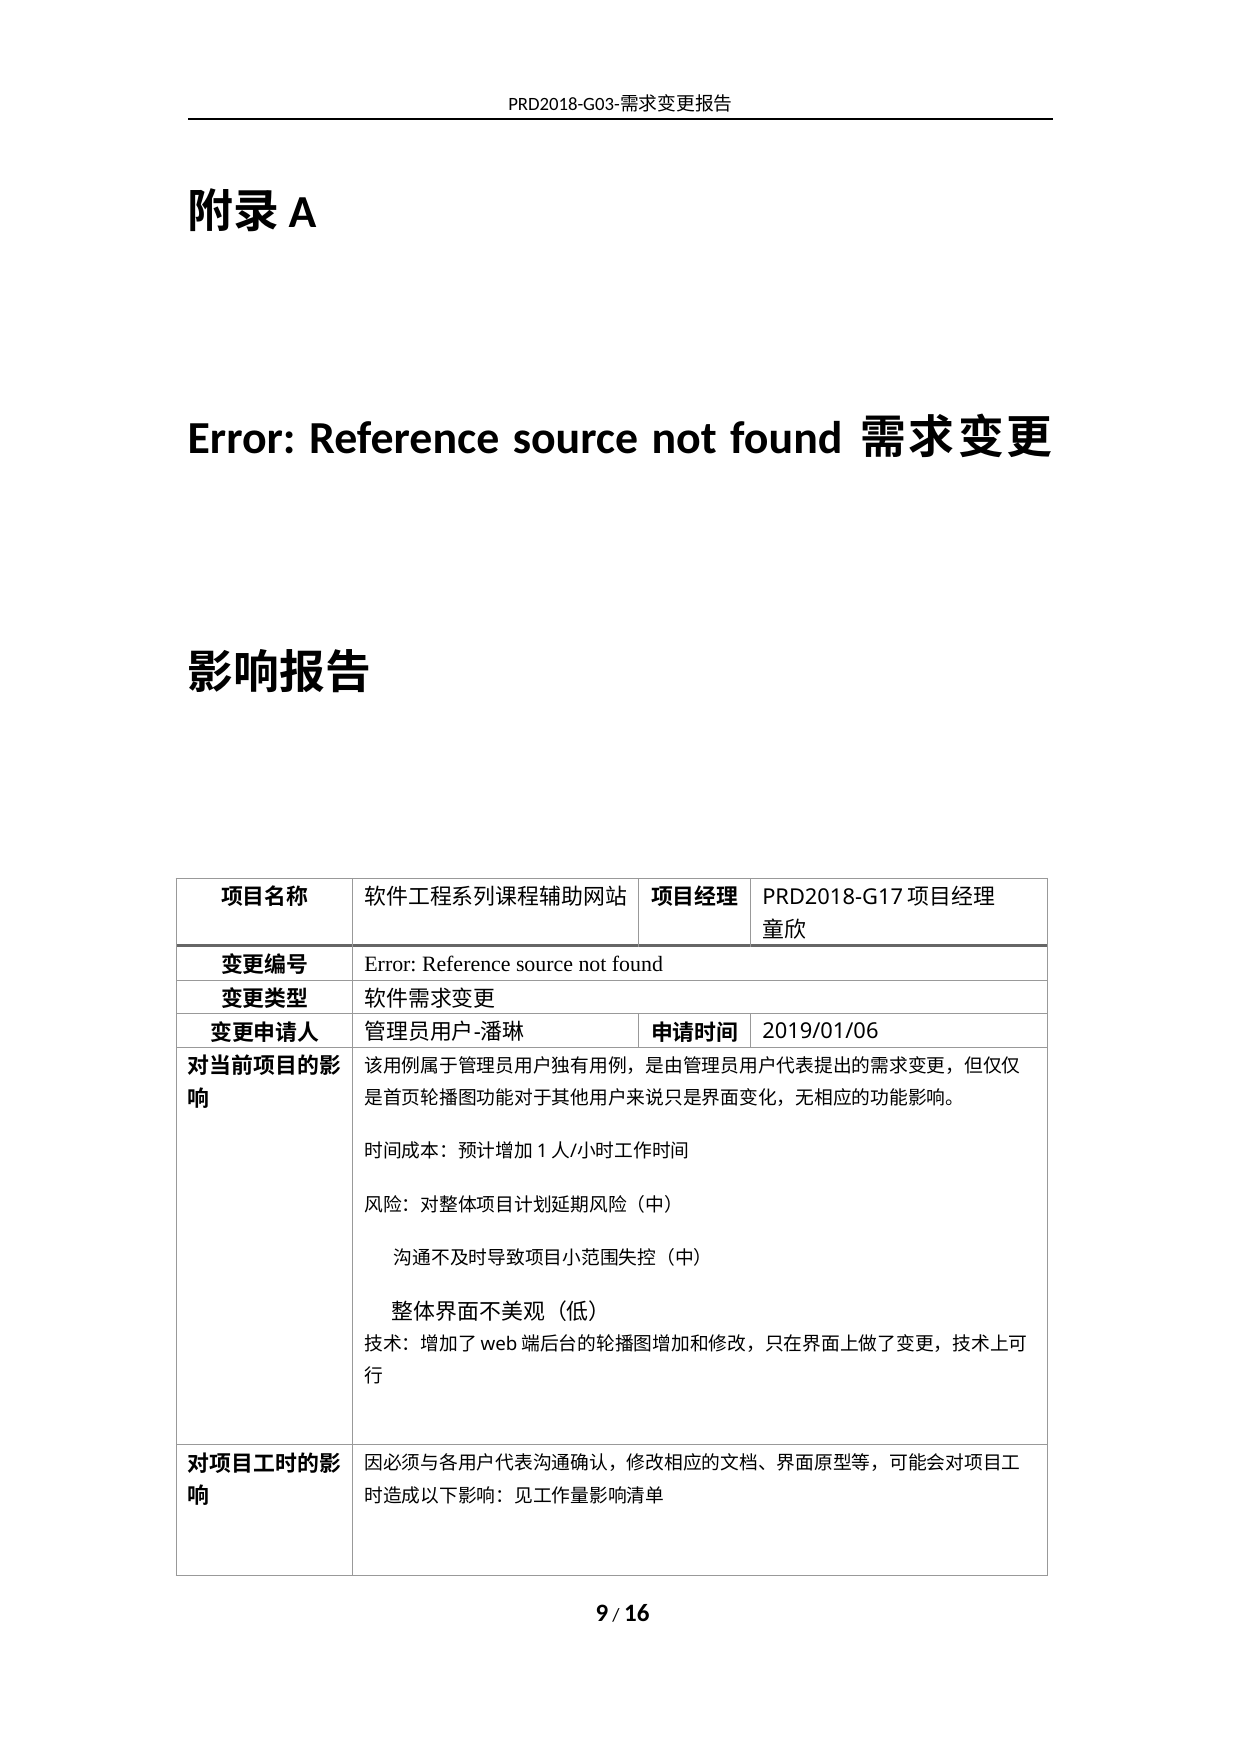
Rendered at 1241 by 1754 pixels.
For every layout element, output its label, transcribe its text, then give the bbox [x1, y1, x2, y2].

table_header 项目名称 [177, 879, 352, 944]
text 附录A [187, 158, 1053, 256]
table_header PRD2018-G17项目经理 童欣 [751, 879, 1047, 944]
table_cell 变更编号 [177, 947, 352, 979]
table_cell 软件需求变更 [353, 981, 1047, 1013]
table_cell 申请时间 [639, 1014, 750, 1047]
table_cell 变更申请人 [177, 1014, 352, 1047]
table_cell 2019/01/06 [751, 1014, 1047, 1047]
table_cell 管理员用户-潘琳 [353, 1014, 638, 1047]
table_cell 该用例属于管理员用户独有用例，是由管理员用户代表提出的需求变更，但仅仅是首页轮播图功能对于其他用户来说只是界面变化，无相应的功能影响。 时间成本：预计增加1人/小时工作时间 风险：对整体项目计划延期风险（中） 沟通不及时导致项目小范围失控（中） 整体界面不美观（低） 技术：增加了web端后台的轮播图增加和修改，只在界面上做了变更，技术上可行 [353, 1048, 1047, 1444]
table_cell 因必须与各用户代表沟通确认，修改相应的文档、界面原型等，可能会对项目工时造成以下影响：见工作量影响清单 [353, 1445, 1047, 1575]
table_cell 对项目工时的影响 [177, 1445, 352, 1575]
table_cell 变更类型 [177, 981, 352, 1013]
table_header 软件工程系列课程辅助网站 [353, 879, 638, 944]
table_cell 对当前项目的影响 [177, 1048, 352, 1444]
table_header 项目经理 [639, 879, 750, 944]
